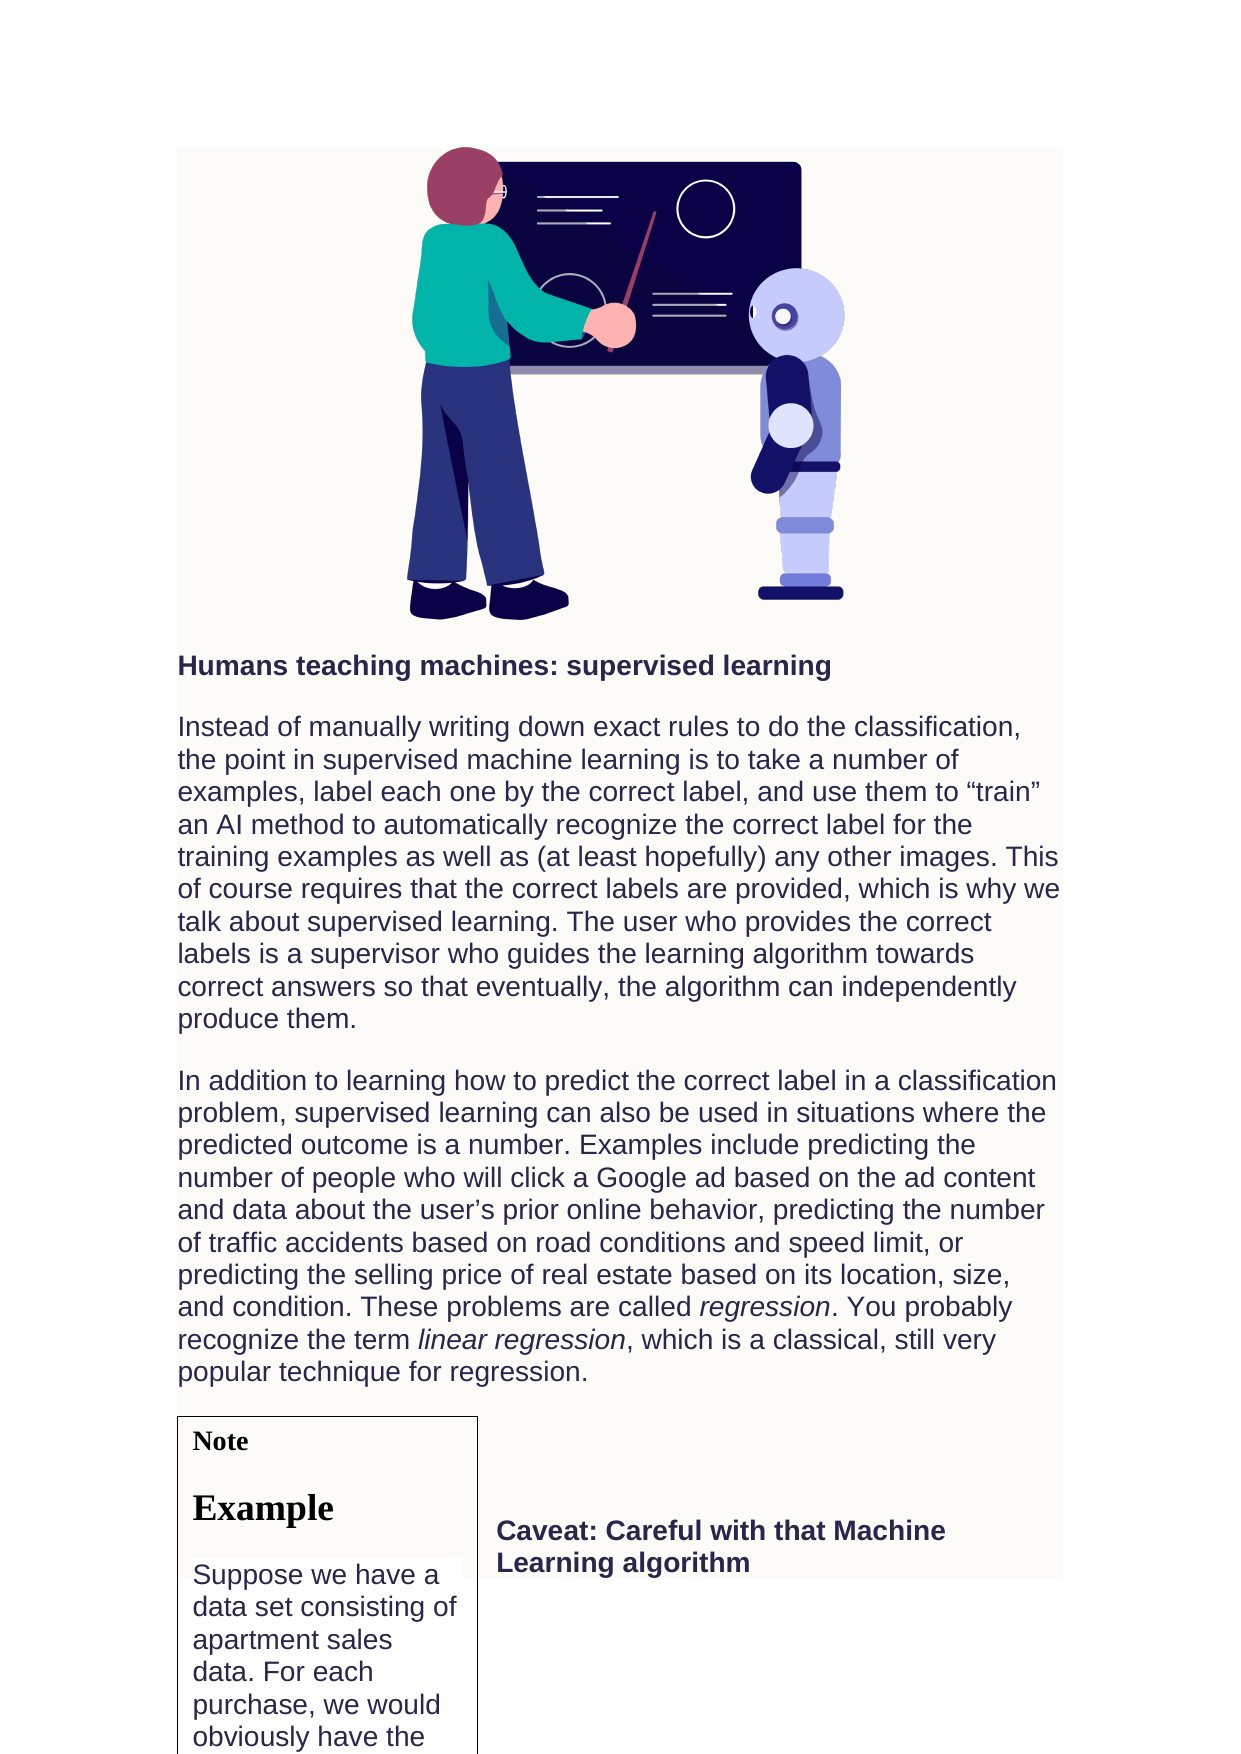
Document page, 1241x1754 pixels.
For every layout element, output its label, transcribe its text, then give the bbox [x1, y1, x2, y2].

text Caveat: Careful with that Machine Learning algorithm [478, 1513, 1063, 1578]
text Caveat: Careful with that Machine Learning algorithm [178, 1513, 477, 1578]
picture [337, 147, 903, 620]
text Instead of manually writing down exact rules to do the classification, the point in supervised machine learning is to take a number of examples, label each one by the correct label, and use them to “train” an AI method to automatically recognize the correct label for the training examples as well as (at least hopefully) any other images. This of course requires that the correct labels are provided, which is why we talk about supervised learning. The user who provides the correct labels is a supervisor who guides the learning algorithm towards correct answers so that eventually, the algorithm can independently produce them. [177, 710, 1063, 1034]
text In addition to learning how to predict the correct label in a classification problem, supervised learning can also be used in situations where the predicted outcome is a number. Examples include predicting the number of people who will click a Google ad based on the ad content and data about the user’s prior online behavior, predicting the number of traffic accidents based on road conditions and speed limit, or predicting the selling price of real estate based on its location, size, and condition. These problems are called regression. You probably recognize the term linear regression, which is a classical, still very popular technique for regression. [177, 1063, 1063, 1387]
text Humans teaching machines: supervised learning [177, 649, 1063, 681]
